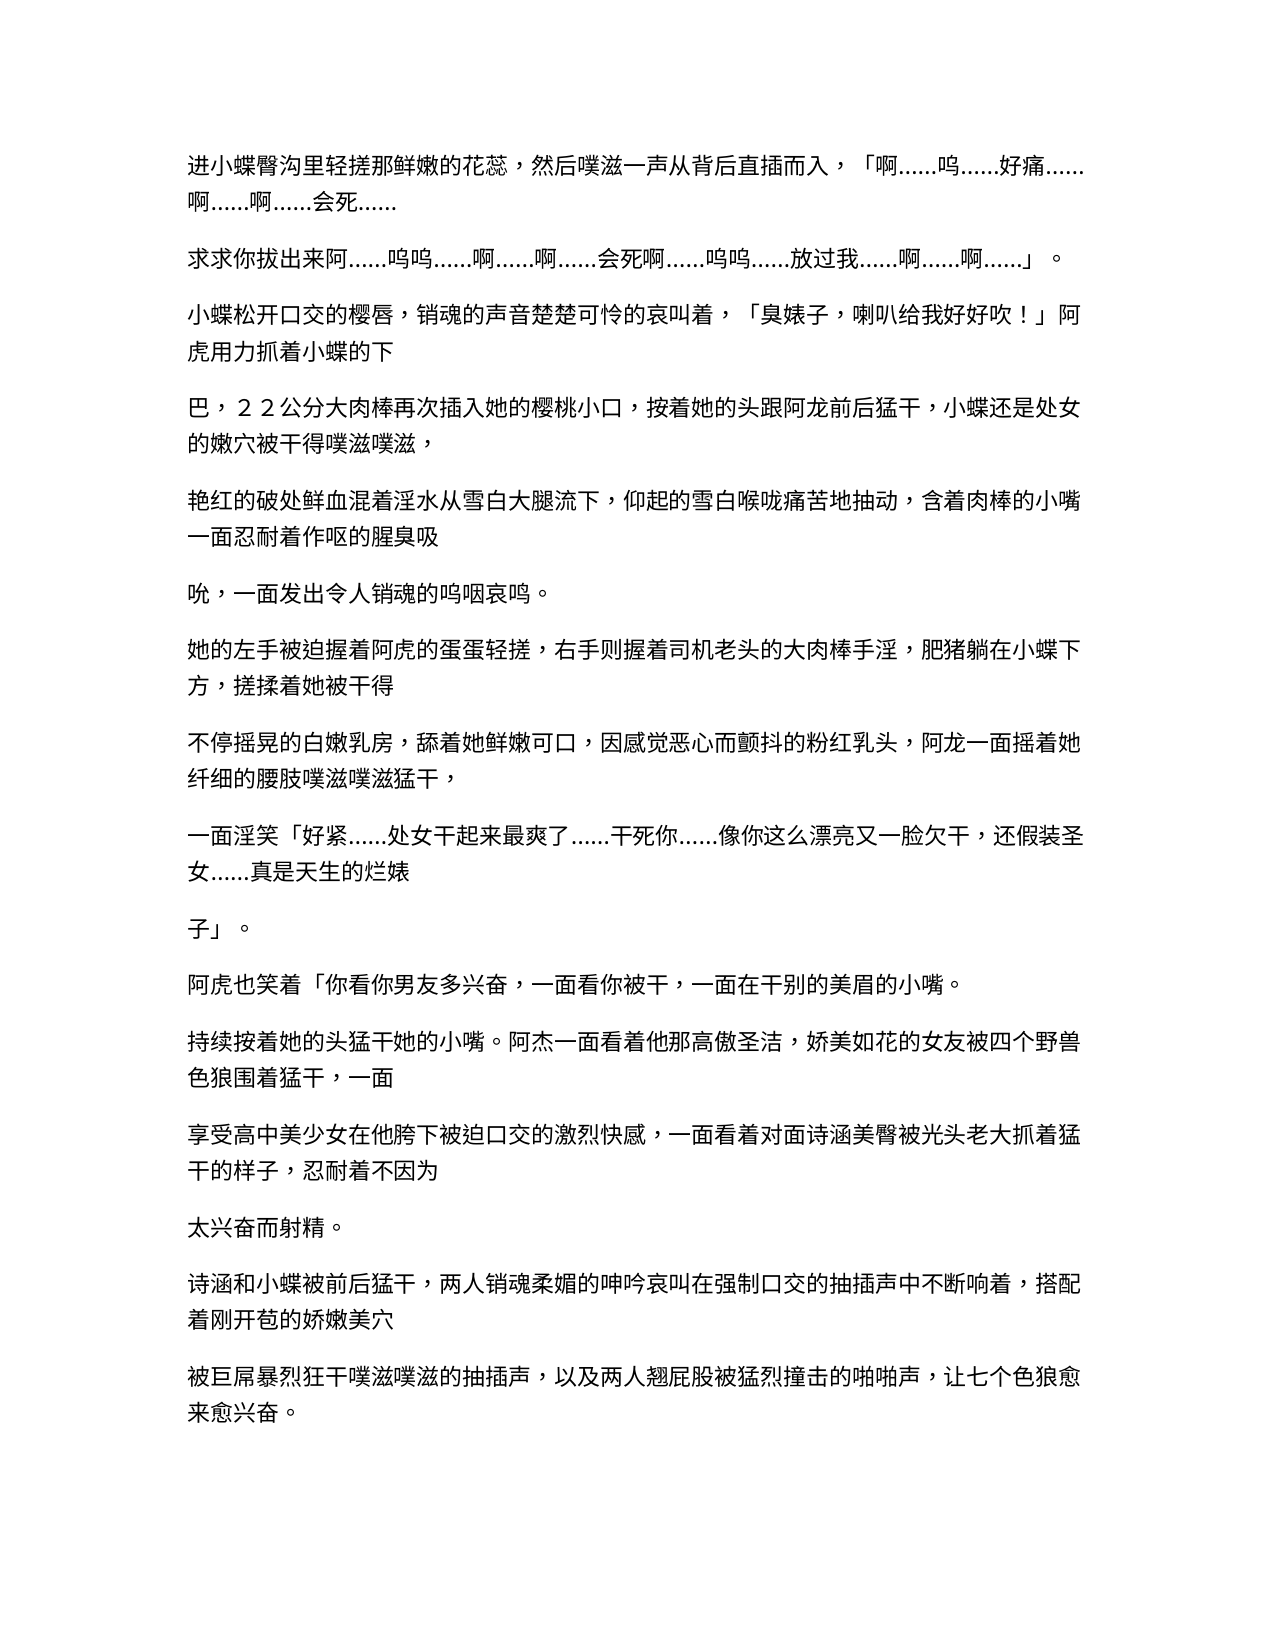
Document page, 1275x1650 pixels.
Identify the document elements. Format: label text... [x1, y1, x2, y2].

text 小蝶松开口交的樱唇，销魂的声音楚楚可怜的哀叫着，「臭婊子，喇叭给我好好吹！」阿虎用力抓着小蝶的下 [187, 299, 1087, 367]
text 吮，一面发出令人销魂的呜咽哀鸣。 [187, 578, 1087, 609]
text 不停摇晃的白嫩乳房，舔着她鲜嫩可口，因感觉恶心而颤抖的粉红乳头，阿龙一面摇着她纤细的腰肢噗滋噗滋猛干， [187, 727, 1087, 794]
text 一面淫笑「好紧……处女干起来最爽了……干死你……像你这么漂亮又一脸欠干，还假装圣女……真是天生的烂婊 [187, 820, 1087, 887]
text 太兴奋而射精。 [187, 1211, 1087, 1243]
text 子」。 [187, 912, 1087, 944]
text 诗涵和小蝶被前后猛干，两人销魂柔媚的呻吟哀叫在强制口交的抽插声中不断响着，搭配着刚开苞的娇嫩美穴 [187, 1268, 1087, 1335]
text 进小蝶臀沟里轻搓那鲜嫩的花蕊，然后噗滋一声从背后直插而入，「啊……呜……好痛……啊……啊……会死…… [187, 150, 1087, 217]
text 艳红的破处鲜血混着淫水从雪白大腿流下，仰起的雪白喉咙痛苦地抽动，含着肉棒的小嘴一面忍耐着作呕的腥臭吸 [187, 485, 1087, 552]
text 被巨屌暴烈狂干噗滋噗滋的抽插声，以及两人翘屁股被猛烈撞击的啪啪声，让七个色狼愈来愈兴奋。 [187, 1361, 1087, 1428]
text 求求你拔出来阿……呜呜……啊……啊……会死啊……呜呜……放过我……啊……啊……」。 [187, 243, 1087, 274]
text 阿虎也笑着「你看你男友多兴奋，一面看你被干，一面在干别的美眉的小嘴。 [187, 969, 1087, 1001]
text 享受高中美少女在他胯下被迫口交的激烈快感，一面看着对面诗涵美臀被光头老大抓着猛干的样子，忍耐着不因为 [187, 1119, 1087, 1186]
text 持续按着她的头猛干她的小嘴。阿杰一面看着他那高傲圣洁，娇美如花的女友被四个野兽色狼围着猛干，一面 [187, 1026, 1087, 1093]
text 她的左手被迫握着阿虎的蛋蛋轻搓，右手则握着司机老头的大肉棒手淫，肥猪躺在小蝶下方，搓揉着她被干得 [187, 634, 1087, 702]
text 巴，２２公分大肉棒再次插入她的樱桃小口，按着她的头跟阿龙前后猛干，小蝶还是处女的嫩穴被干得噗滋噗滋， [187, 392, 1087, 459]
